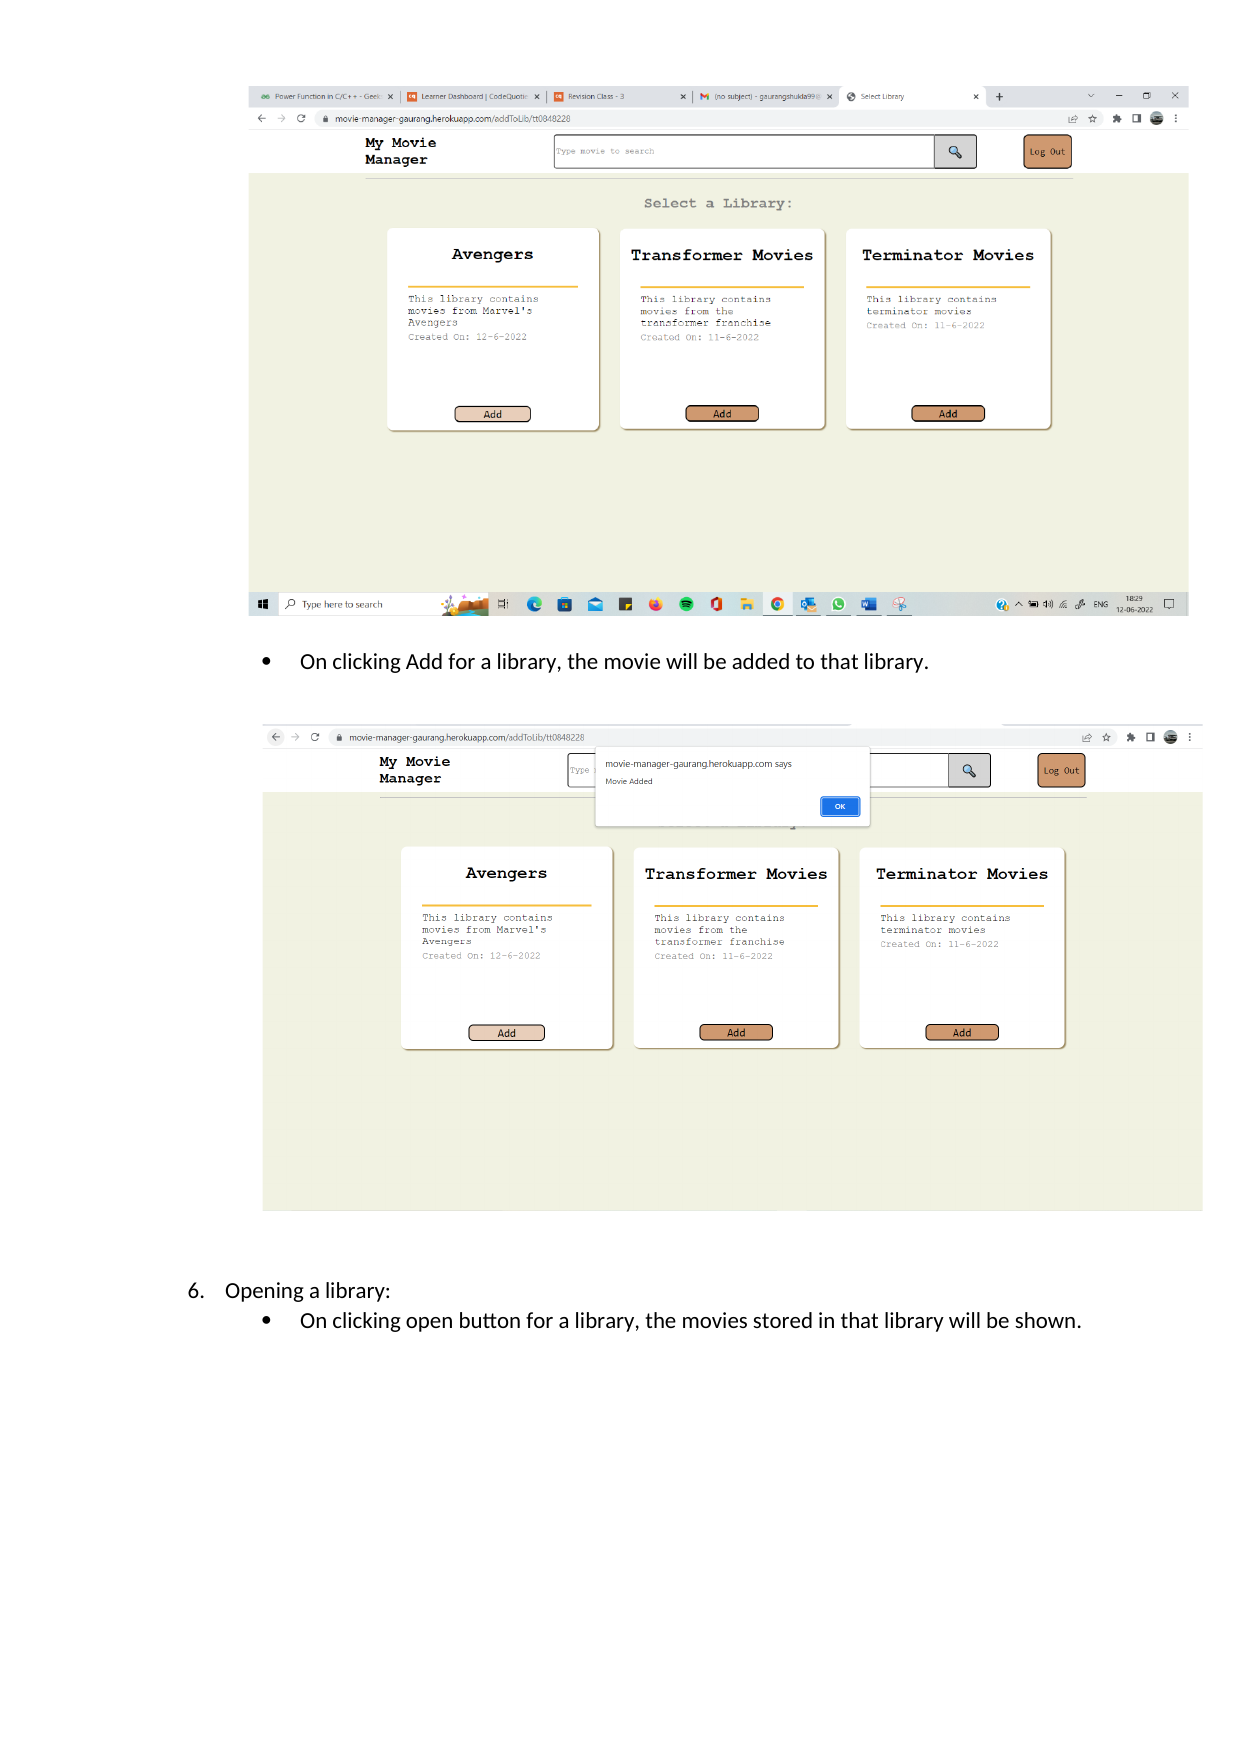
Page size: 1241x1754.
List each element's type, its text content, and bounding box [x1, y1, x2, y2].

list Opening a library: [187, 1276, 1090, 1304]
picture [248, 86, 1189, 616]
list On clicking Add for a library, the movie will be added to that library. [262, 647, 1090, 676]
picture [262, 724, 1203, 1211]
list On clicking open button for a library, the movies stored in that library will be shown. [262, 1306, 1090, 1334]
